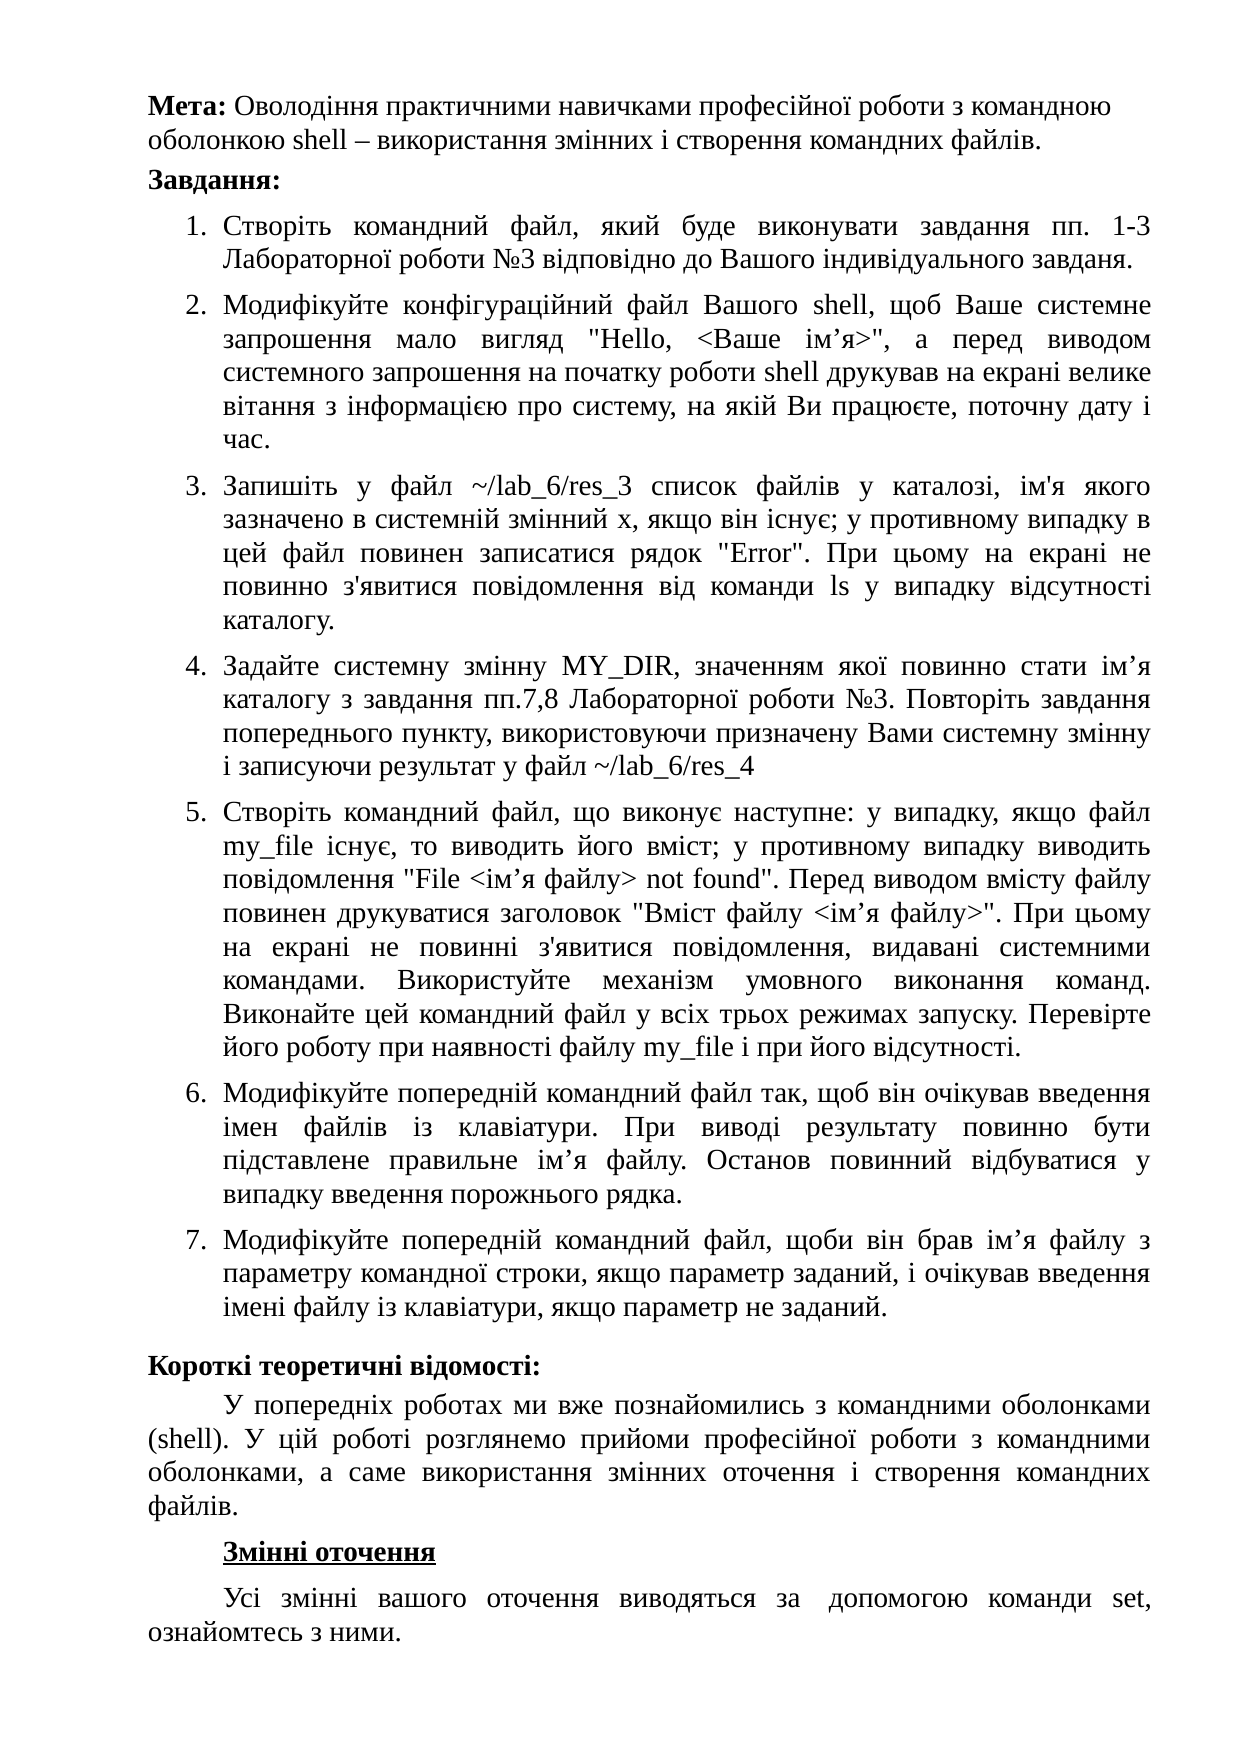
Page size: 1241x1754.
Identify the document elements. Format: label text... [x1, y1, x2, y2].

list Створіть командний файл, який буде виконувати завдання пп. 1-3 Лабораторної роботи №3 відповідно до Вашого індивідуального завданя. [185, 208, 1152, 275]
text Завдання: [148, 162, 1152, 195]
list Задайте системну змінну MY_DIR, значенням якої повинно стати ім’я каталогу з завдання пп.7,8 Лабораторної роботи №3. Повторіть завдання попереднього пункту, використовуючи призначену Вами системну змінну і записуючи результат у файл ~/lab_6/res_4 [185, 648, 1152, 782]
text Усі змінні вашого оточення виводяться за допомогою команди set, ознайомтесь з ними. [148, 1580, 1152, 1647]
subtitle Змінні оточення [223, 1534, 1152, 1568]
list Запишіть у файл ~/lab_6/res_3 список файлів у каталозі, ім'я якого зазначено в системній змінний x, якщо він існує; у противному випадку в цей файл повинен записатися рядок "Error". При цьому на екрані не повинно з'явитися повідомлення від команди ls у випадку відсутності каталогу. [185, 468, 1152, 635]
list Модифікуйте конфігураційний файл Вашого shell, щоб Ваше системне запрошення мало вигляд "Hello, <Ваше ім’я>", а перед виводом системного запрошення на початку роботи shell друкував на екрані велике вітання з інформацією про систему, на якій Ви працюєте, поточну дату і час. [185, 287, 1152, 455]
list Модифікуйте попередній командний файл так, щоб він очікував введення імен файлів із клавіатури. При виводі результату повинно бути підставлене правильне ім’я файлу. Останов повинний відбуватися у випадку введення порожнього рядка. [185, 1075, 1152, 1209]
text У попередніх роботах ми вже познайомились з командними оболонками (shell). У цій роботі розглянемо прийоми професійної роботи з командними оболонками, а саме використання змінних оточення і створення командних файлів. [148, 1387, 1152, 1522]
subtitle Короткі теоретичні відомості: [148, 1348, 1152, 1381]
list Модифікуйте попередній командний файл, щоби він брав ім’я файлу з параметру командної строки, якщо параметр заданий, і очікував введення імені файлу із клавіатури, якщо параметр не заданий. [185, 1222, 1152, 1323]
subtitle Мета: Оволодіння практичними навичками професійної роботи з командною оболонкою shell – використання змінних і створення командних файлів. [148, 88, 1152, 156]
list Створіть командний файл, що виконує наступне: у випадку, якщо файл my_file існує, то виводить його вміст; у противному випадку виводить повідомлення "File <ім’я файлу> not found". Перед виводом вмісту файлу повинен друкуватися заголовок "Вміст файлу <ім’я файлу>". При цьому на екрані не повинні з'явитися повідомлення, видавані системними командами. Використуйте механізм умовного виконання команд. Виконайте цей командний файл у всіх трьох режимах запуску. Перевірте його роботу при наявності файлу my_file і при його відсутності. [185, 794, 1152, 1063]
